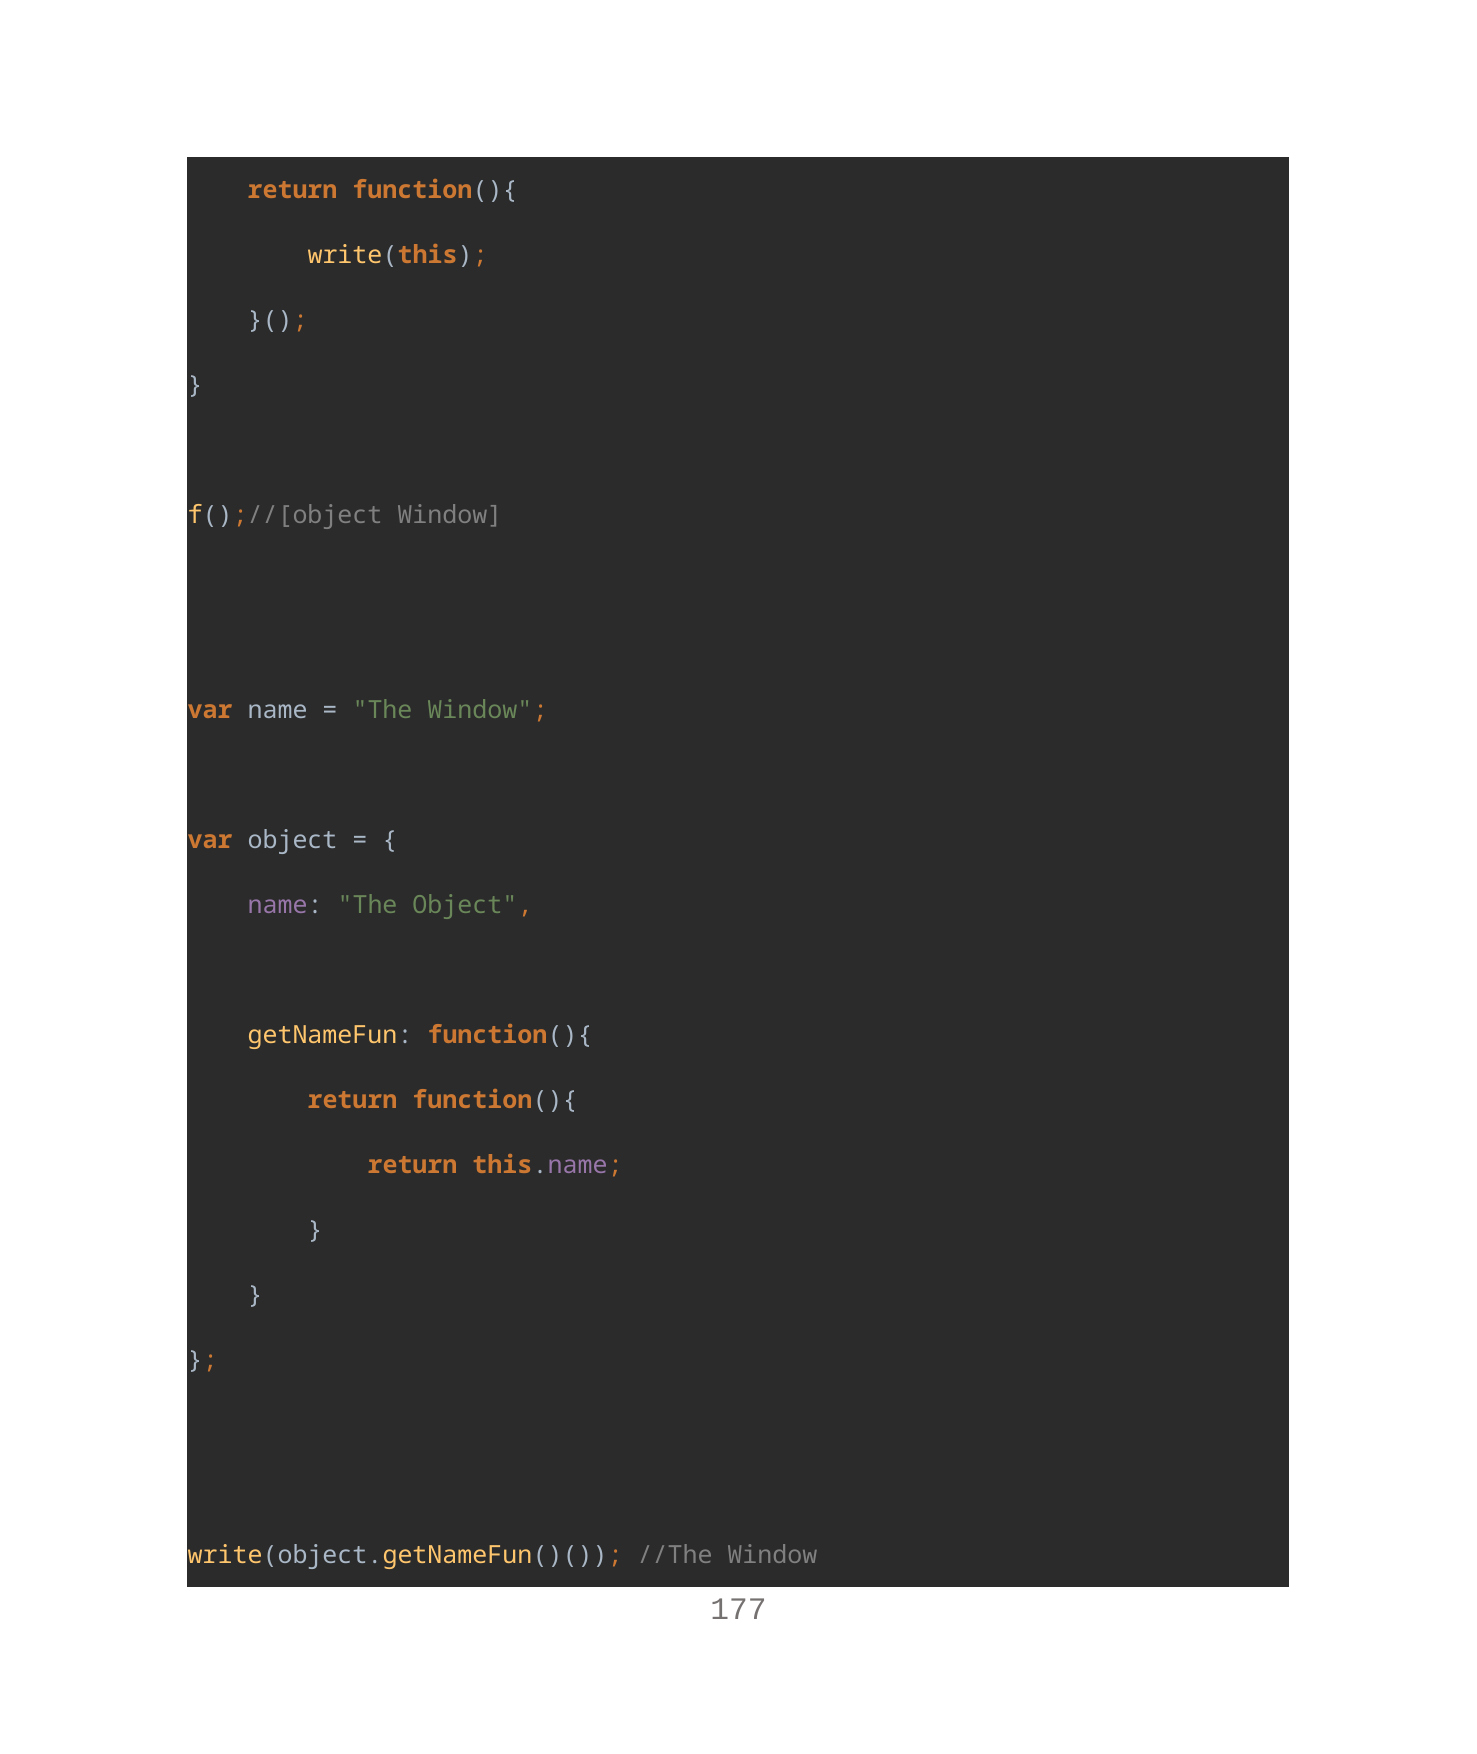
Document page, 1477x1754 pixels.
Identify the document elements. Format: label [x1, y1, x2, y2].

text [187, 157, 1289, 1587]
